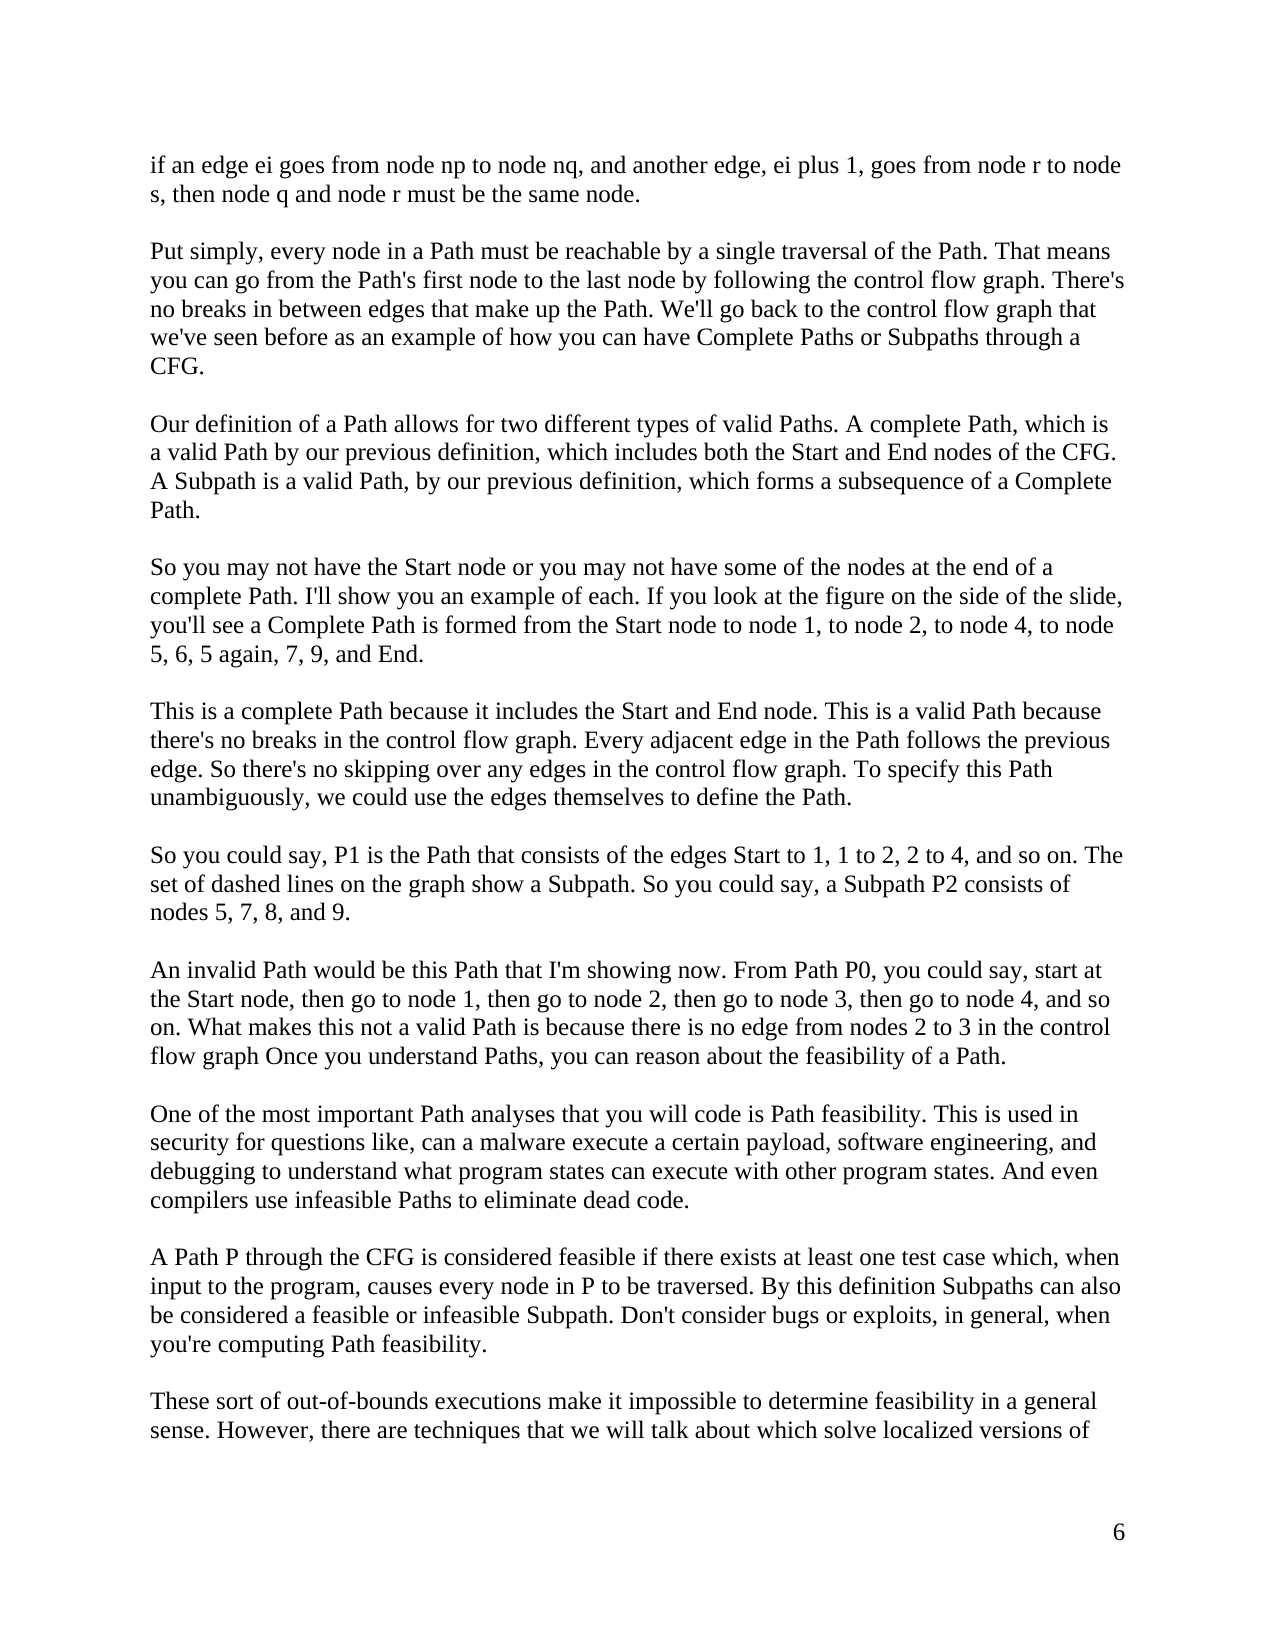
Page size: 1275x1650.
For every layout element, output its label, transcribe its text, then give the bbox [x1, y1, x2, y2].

text So you could say, P1 is the Path that consists of the edges Start to 1, 1 to 2, 2 to 4, and so on. The set of dashed lines on the graph show a Subpath. So you could say, a Subpath P2 consists of nodes 5, 7, 8, and 9. [150, 840, 1125, 926]
text A Path P through the CFG is considered feasible if there exists at least one test case which, when input to the program, causes every node in P to be traversed. By this definition Subpaths can also be considered a feasible or infeasible Subpath. Don't consider bugs or exploits, in general, when you're computing Path feasibility. [150, 1242, 1125, 1357]
text One of the most important Path analyses that you will code is Path feasibility. This is used in security for questions like, can a malware execute a certain payload, software engineering, and debugging to understand what program states can execute with other program states. And even compilers use infeasible Paths to eliminate dead code. [150, 1099, 1125, 1214]
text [150, 1386, 1125, 1444]
text An invalid Path would be this Path that I'm showing now. From Path P0, you could say, start at the Start node, then go to node 1, then go to node 2, then go to node 3, then go to node 4, and so on. What makes this not a valid Path is because there is no edge from nodes 2 to 3 in the control flow graph Once you understand Paths, you can reason about the feasibility of a Path. [150, 955, 1125, 1070]
text This is a complete Path because it includes the Start and End node. This is a valid Path because there's no breaks in the control flow graph. Every adjacent edge in the Path follows the previous edge. So there's no skipping over any edges in the control flow graph. To specify this Path unambiguously, we could use the edges themselves to define the Path. [150, 696, 1125, 811]
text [150, 150, 1125, 207]
text Our definition of a Path allows for two different types of valid Paths. A complete Path, which is a valid Path by our previous definition, which includes both the Start and End nodes of the CFG. A Subpath is a valid Path, by our previous definition, which forms a subsequence of a Complete Path. [150, 409, 1125, 524]
text So you may not have the Start node or you may not have some of the nodes at the end of a complete Path. I'll show you an example of each. If you look at the figure on the side of the slide, you'll see a Complete Path is formed from the Start node to node 1, to node 2, to node 4, to node 5, 6, 5 again, 7, 9, and End. [150, 552, 1125, 667]
text Put simply, every node in a Path must be reachable by a single traversal of the Path. That means you can go from the Path's first node to the last node by following the control flow graph. There's no breaks in between edges that make up the Path. We'll go back to the control flow graph that we've seen before as an example of how you can have Complete Paths or Subpaths through a CFG. [150, 236, 1125, 380]
